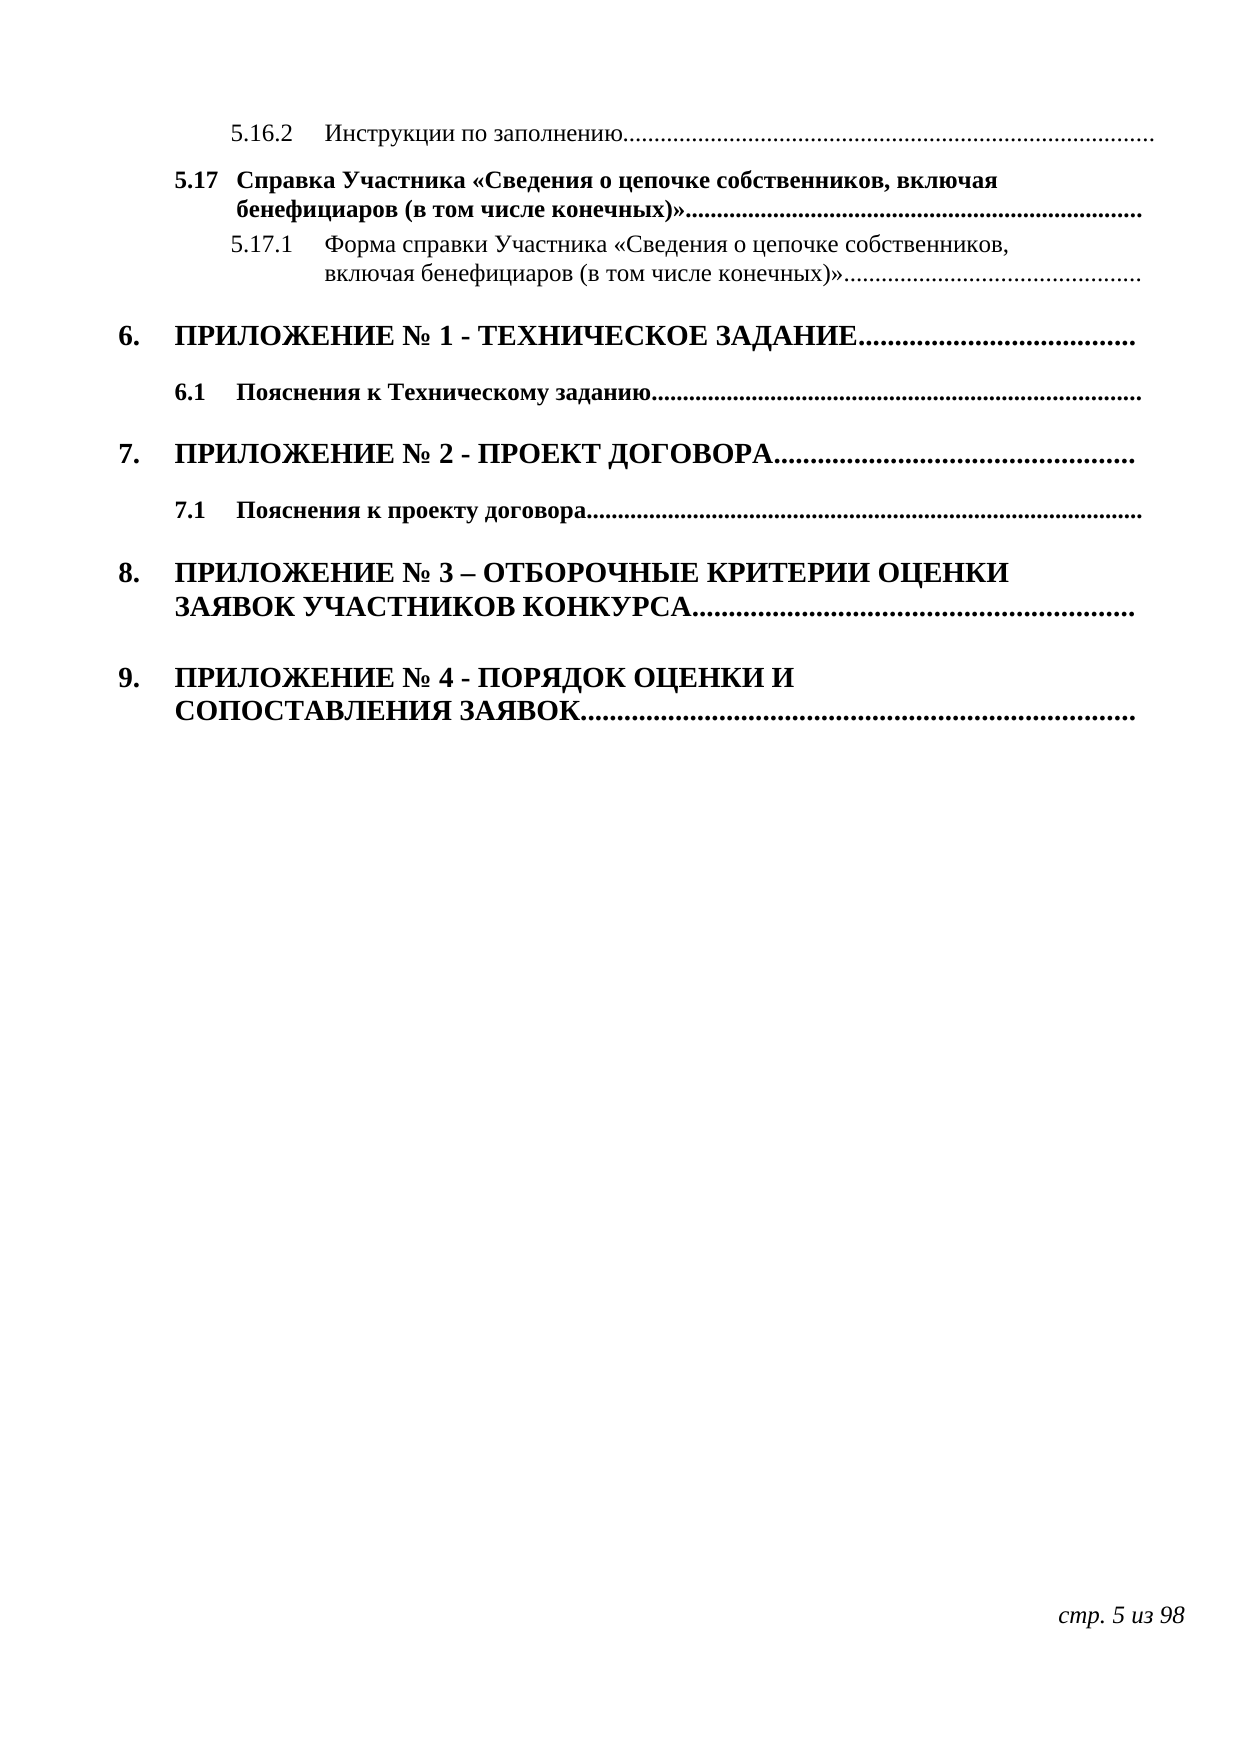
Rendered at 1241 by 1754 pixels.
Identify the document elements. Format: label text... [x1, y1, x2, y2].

text 5.16.2 Инструкции по заполнению 99 [230, 118, 1063, 147]
text 5.17.1 Форма справки Участника «Сведения о цепочке собственников, включая бенефициаров (в том числе конечных)» 100 [230, 229, 1063, 287]
text 8. Приложение № 3 – Отборочные критерии оценки заявок Участников конкурса 103 [118, 555, 1063, 622]
text 5.17 Справка Участника «Сведения о цепочке собственников, включая бенефициаров (в том числе конечных)» 100 [174, 166, 1093, 223]
text 9. Приложение № 4 - Порядок оценки и сопоставления заявок 104 [118, 660, 1063, 727]
text 7.1 Пояснения к проекту договора 102 [174, 495, 1093, 524]
text 6.1 Пояснения к Техническому заданию 101 [174, 377, 1093, 405]
text 6. Приложение № 1 - Техническое задание 101 [118, 318, 1063, 352]
text 7. Приложение № 2 - Проект Договора 102 [118, 437, 1063, 470]
